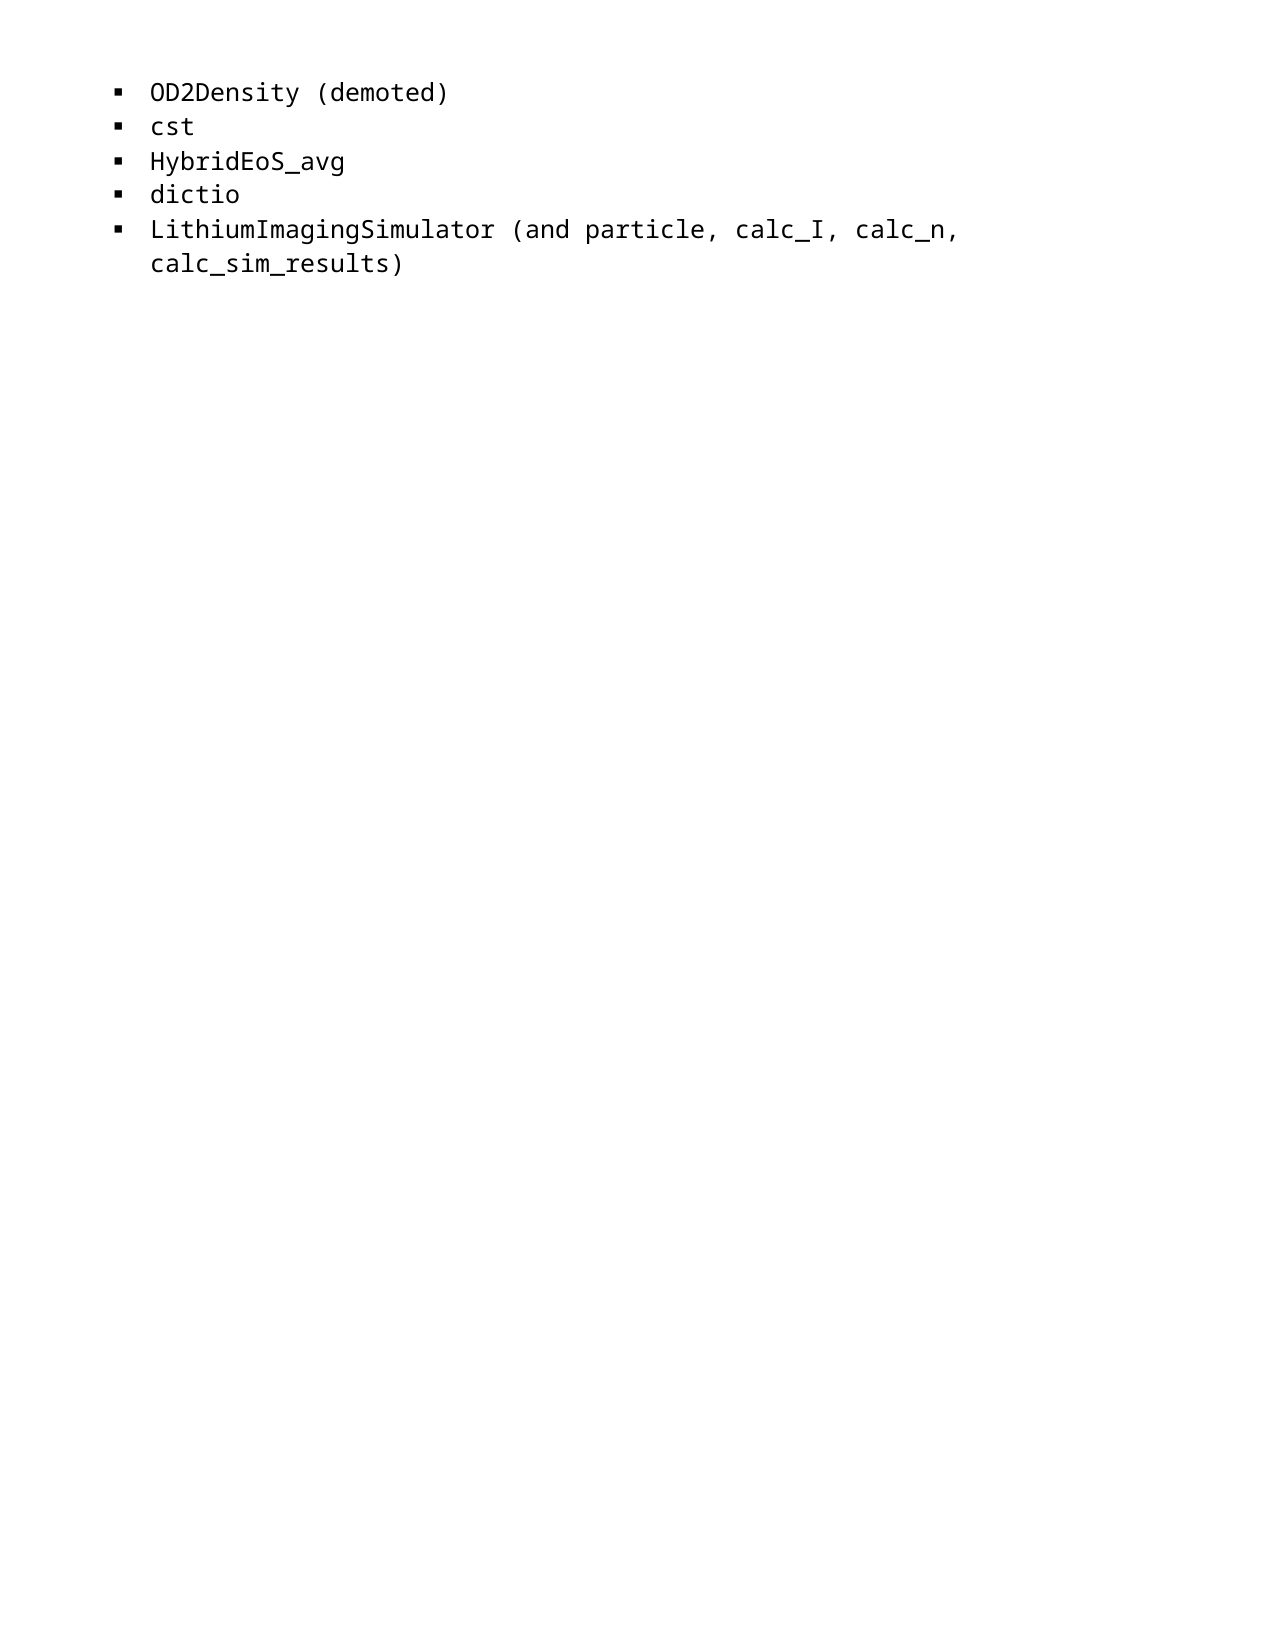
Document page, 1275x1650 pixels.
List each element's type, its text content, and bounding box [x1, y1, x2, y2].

list LithiumImagingSimulator (and particle, calc_I, calc_n, calc_sim_results) [112, 211, 1200, 279]
list dictio [112, 177, 1200, 211]
list cst [112, 109, 1200, 143]
list HybridEoS_avg [112, 143, 1200, 177]
list OD2Density (demoted) [112, 75, 1200, 109]
